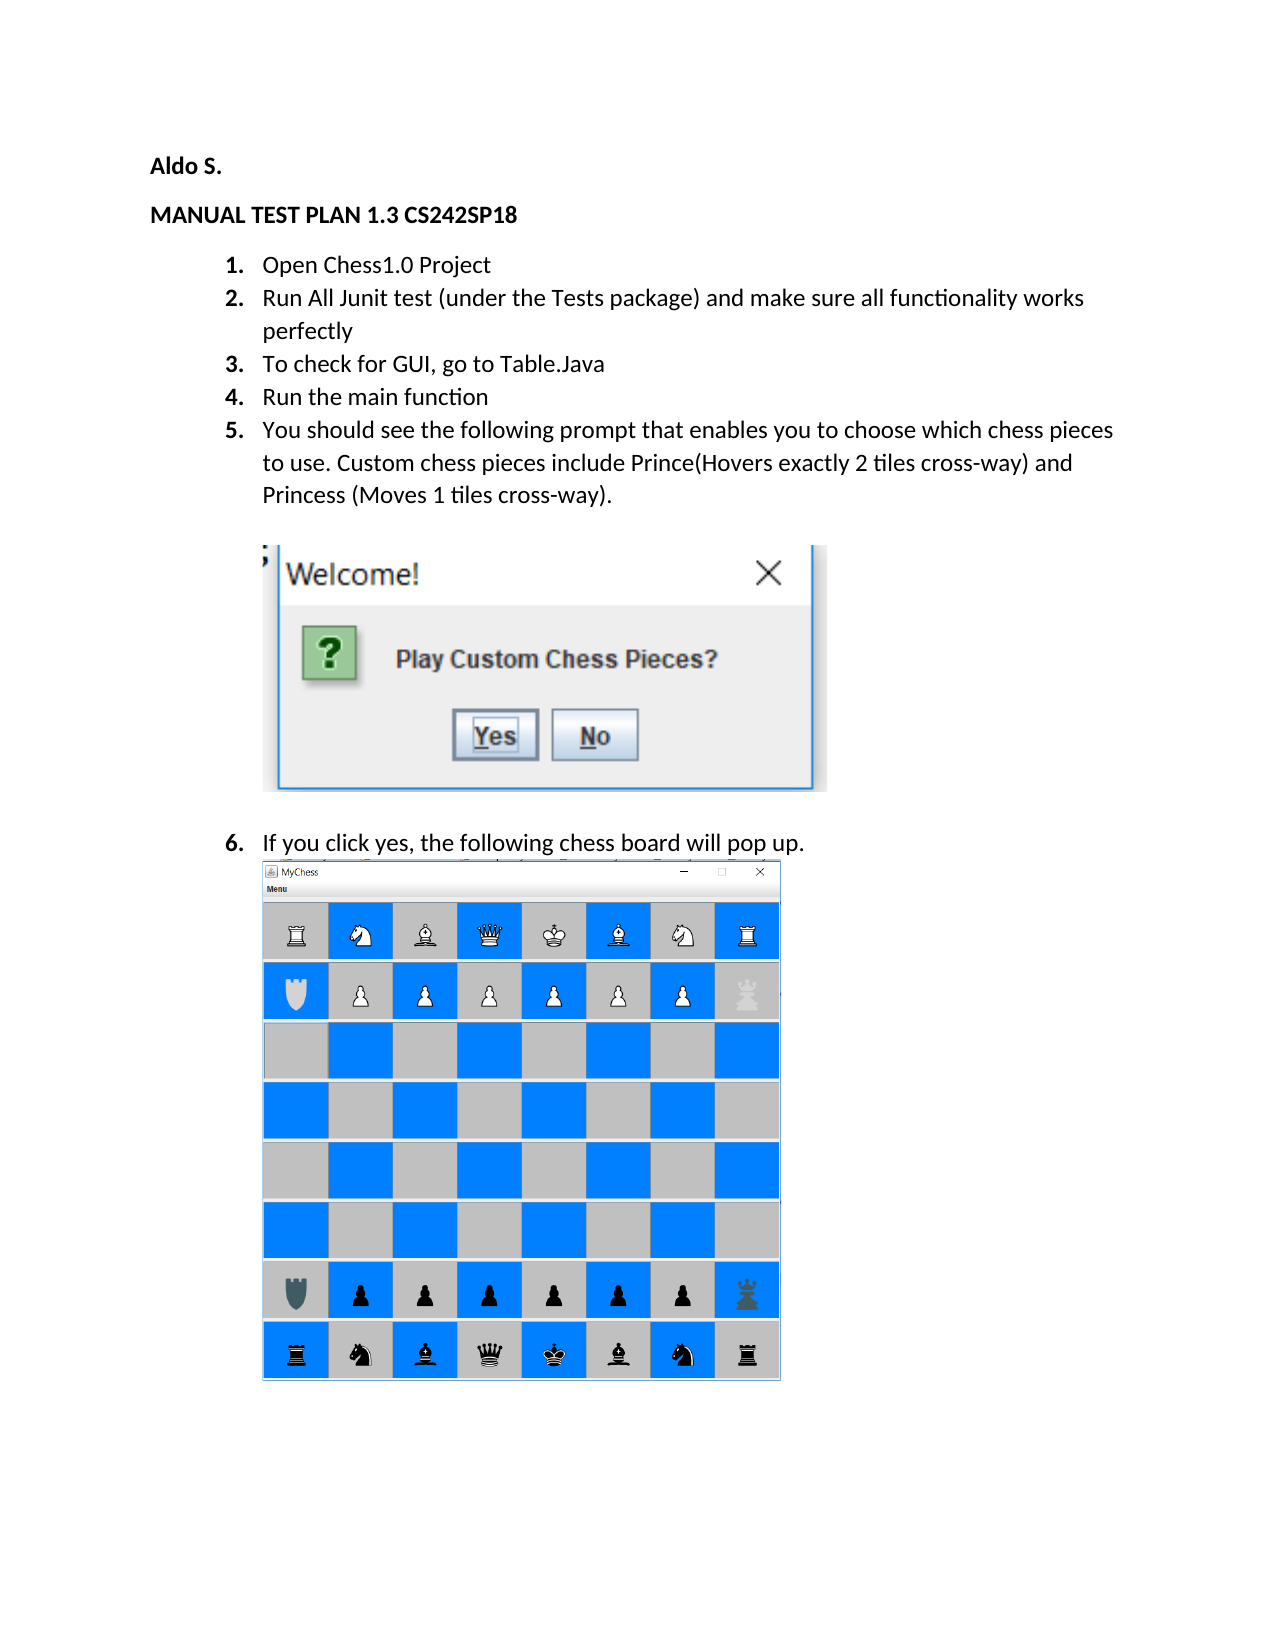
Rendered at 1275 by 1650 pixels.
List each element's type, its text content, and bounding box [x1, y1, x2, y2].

list Run All Junit test (under the Tests package) and make sure all functionality works perfectly [225, 282, 1125, 346]
list You should see the following prompt that enables you to choose which chess pieces to use. Custom chess pieces include Prince(Hovers exactly 2 tiles cross-way) and Princess (Moves 1 tiles cross-way). [225, 414, 1125, 510]
list Run the main function [225, 381, 1125, 411]
list Open Chess1.0 Project [225, 249, 1125, 280]
text Aldo S. [150, 150, 1125, 181]
text MANUAL TEST PLAN 1.3 CS242SP18 [150, 199, 1125, 230]
list To check for GUI, go to Table.Java [225, 348, 1125, 378]
picture [262, 859, 782, 1381]
picture [262, 545, 828, 792]
